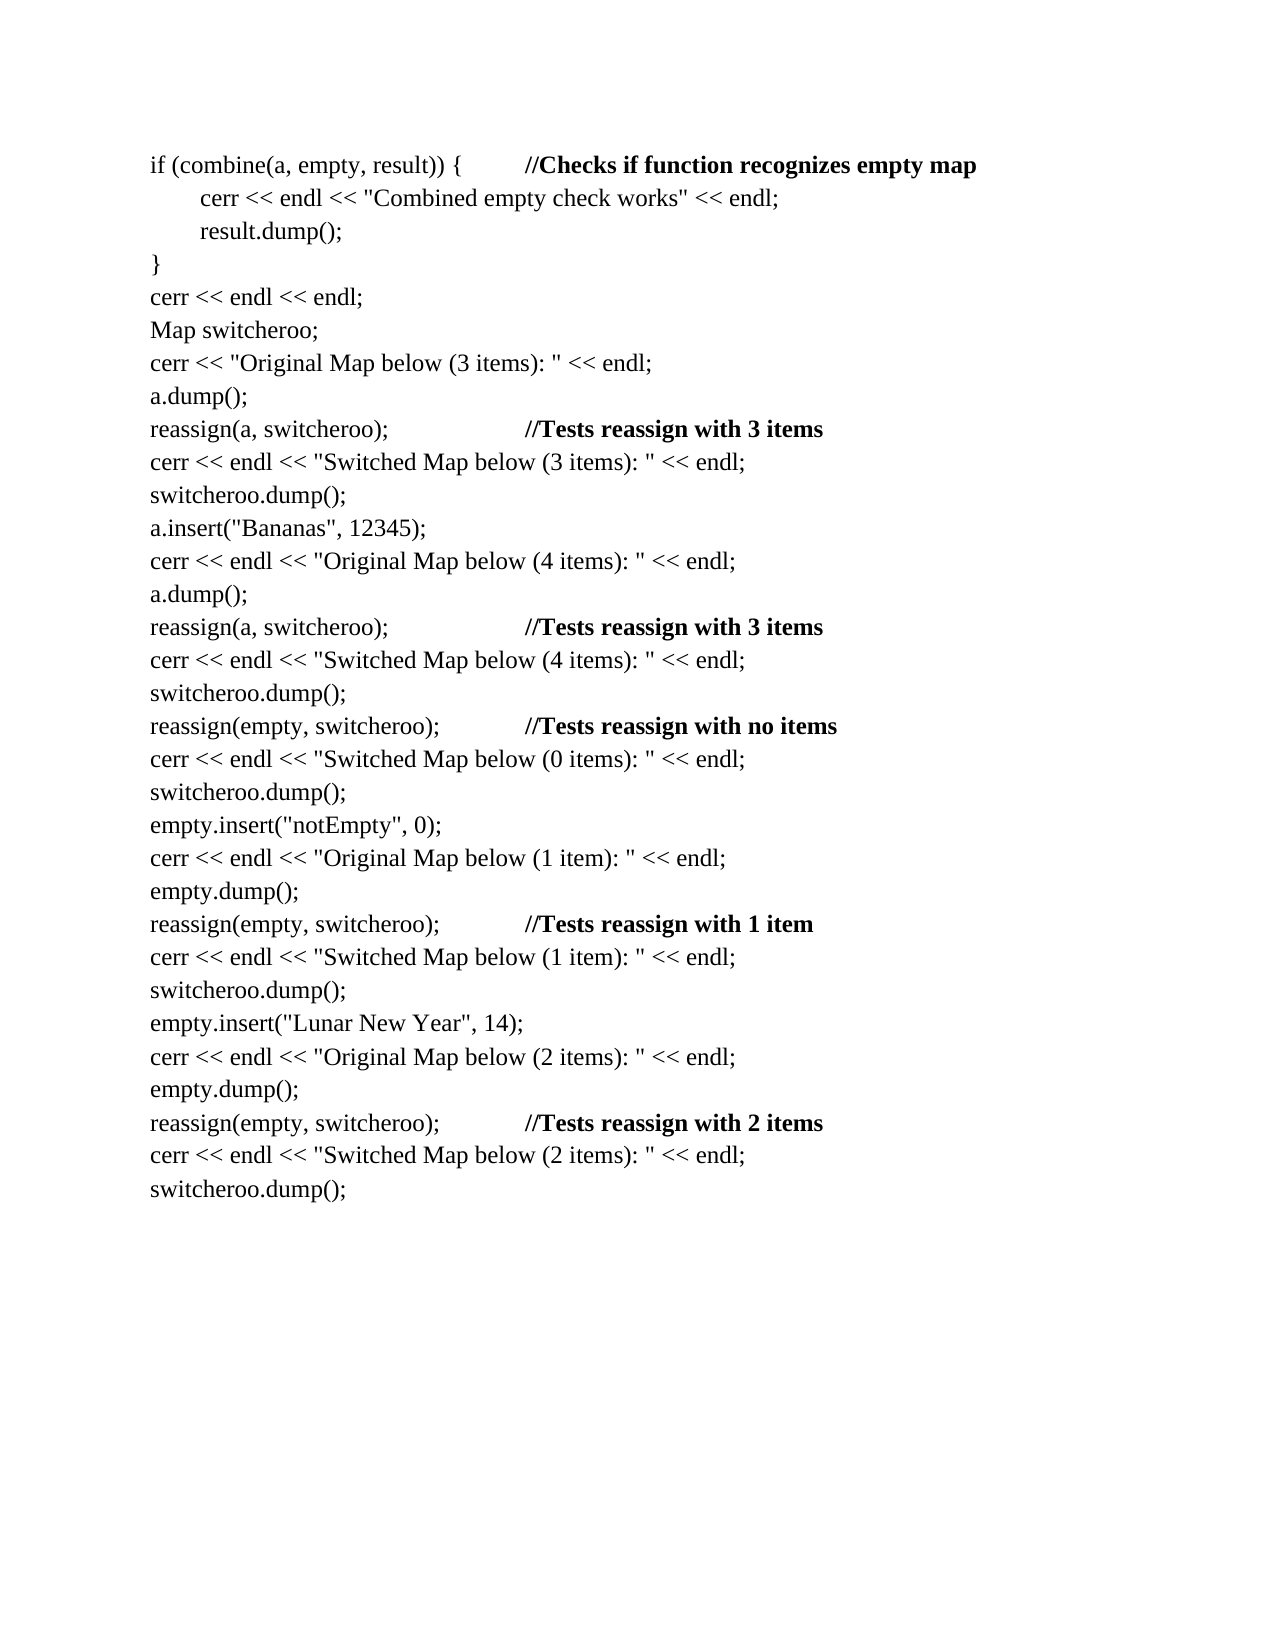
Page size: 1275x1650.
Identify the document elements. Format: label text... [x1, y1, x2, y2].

text reassign(empty, switcheroo); //Tests reassign with 1 item [150, 909, 1125, 938]
text cerr << endl << "Switched Map below (0 items): " << endl; [150, 744, 1125, 773]
text reassign(a, switcheroo); //Tests reassign with 3 items [150, 414, 1125, 443]
text reassign(empty, switcheroo); //Tests reassign with 2 items [150, 1108, 1125, 1136]
text cerr << endl << "Switched Map below (4 items): " << endl; [150, 645, 1125, 674]
text } [150, 249, 1125, 278]
text switcheroo.dump(); [150, 976, 1125, 1004]
text empty.dump(); [150, 1074, 1125, 1103]
text cerr << endl << "Original Map below (2 items): " << endl; [150, 1042, 1125, 1070]
text a.dump(); [150, 579, 1125, 608]
text cerr << endl << endl; [150, 282, 1125, 311]
text empty.insert("notEmpty", 0); [150, 810, 1125, 839]
text cerr << endl << "Switched Map below (1 item): " << endl; [150, 942, 1125, 971]
text switcheroo.dump(); [150, 678, 1125, 707]
text reassign(a, switcheroo); //Tests reassign with 3 items [150, 612, 1125, 641]
text cerr << endl << "Combined empty check works" << endl; [150, 183, 1125, 212]
text empty.dump(); [150, 876, 1125, 905]
text cerr << "Original Map below (3 items): " << endl; [150, 348, 1125, 377]
text if (combine(a, empty, result)) { //Checks if function recognizes empty map [150, 150, 1125, 179]
text a.insert("Bananas", 12345); [150, 513, 1125, 542]
text empty.insert("Lunar New Year", 14); [150, 1008, 1125, 1037]
text switcheroo.dump(); [150, 777, 1125, 806]
text switcheroo.dump(); [150, 480, 1125, 509]
text a.dump(); [150, 381, 1125, 410]
text result.dump(); [150, 216, 1125, 245]
text cerr << endl << "Original Map below (1 item): " << endl; [150, 843, 1125, 872]
text cerr << endl << "Original Map below (4 items): " << endl; [150, 546, 1125, 575]
text Map switcheroo; [150, 315, 1125, 344]
text switcheroo.dump(); [150, 1174, 1125, 1202]
text reassign(empty, switcheroo); //Tests reassign with no items [150, 711, 1125, 740]
text cerr << endl << "Switched Map below (3 items): " << endl; [150, 447, 1125, 476]
text cerr << endl << "Switched Map below (2 items): " << endl; [150, 1141, 1125, 1169]
